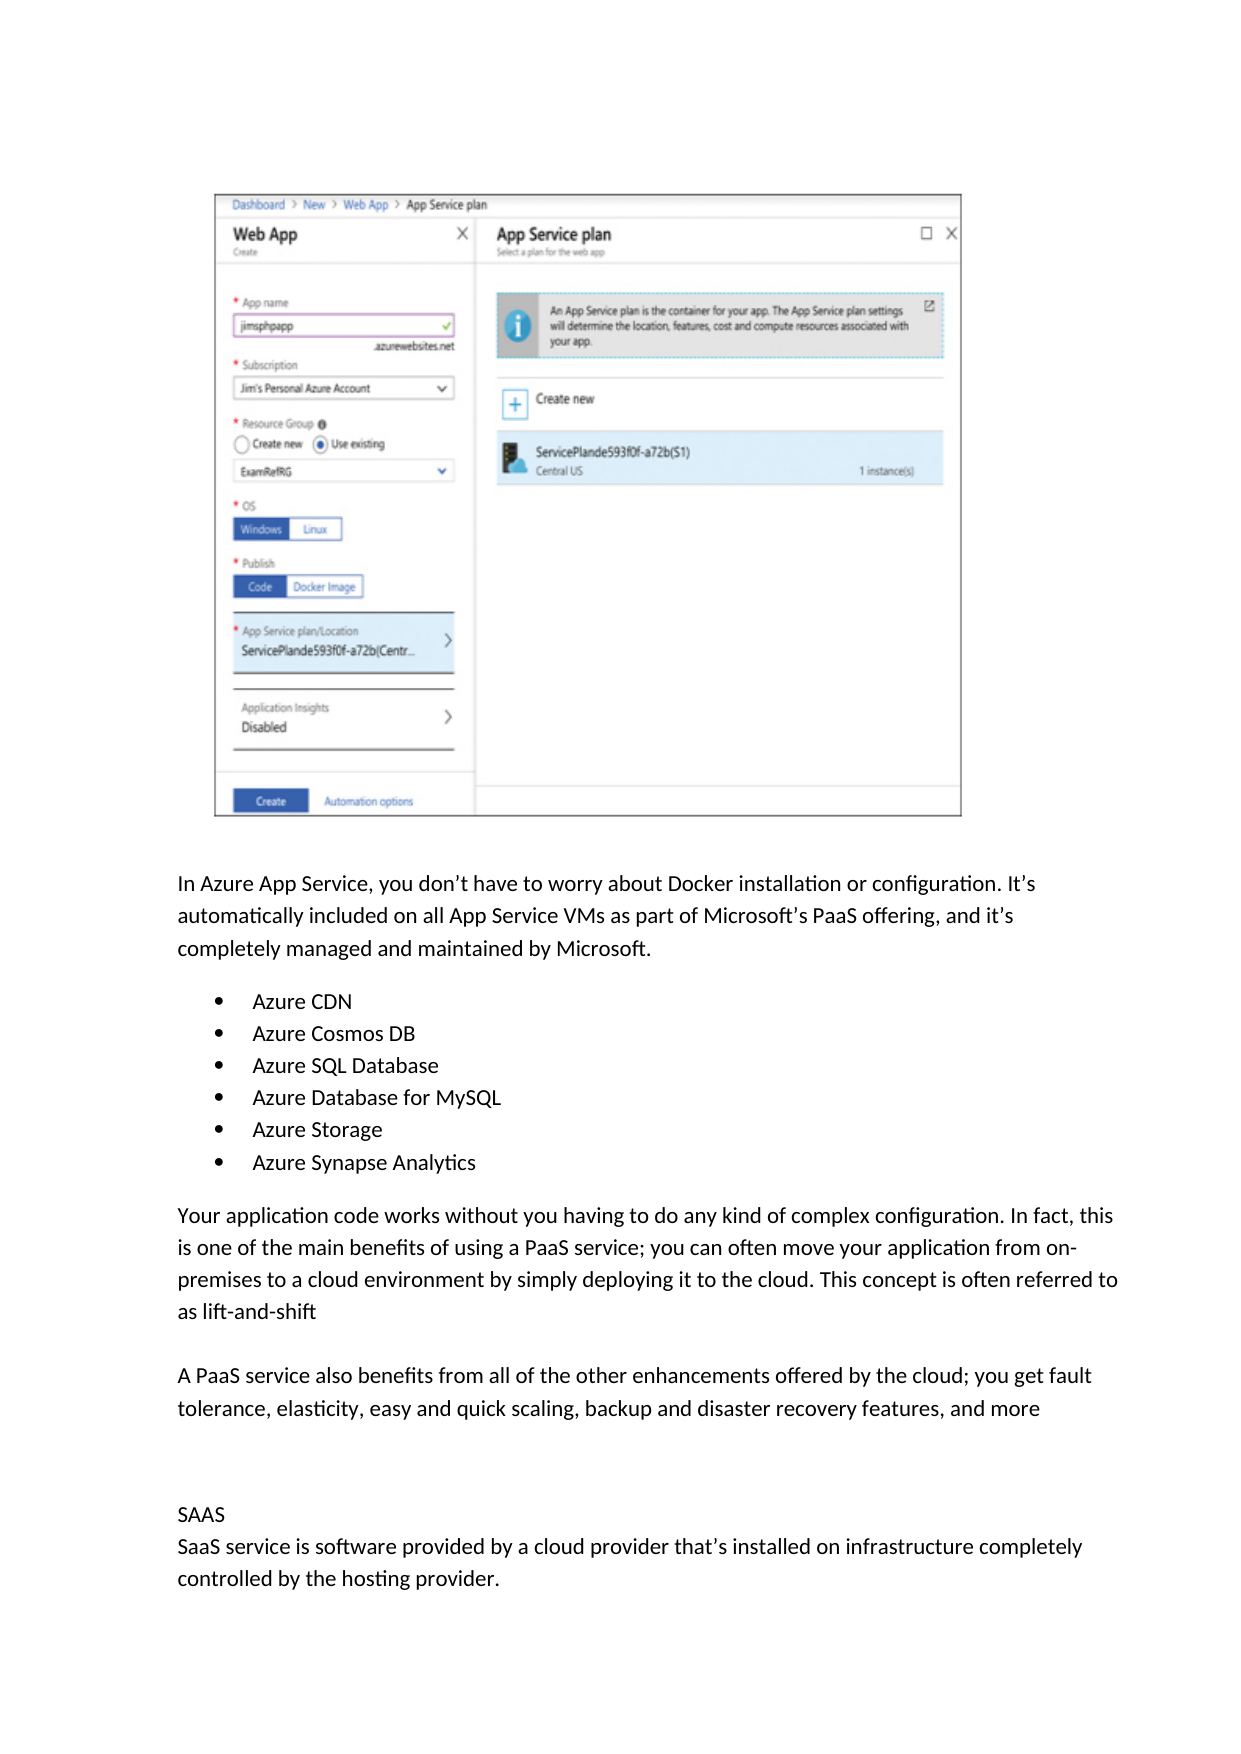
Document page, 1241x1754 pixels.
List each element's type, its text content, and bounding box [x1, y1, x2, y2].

list Azure SQL Database [215, 1051, 1122, 1079]
list Azure Database for MySQL [215, 1083, 1122, 1111]
list Azure CDN [215, 987, 1122, 1015]
text In Azure App Service, you don’t have to worry about Docker installation or configuration. It’s automatically included on all App Service VMs as part of Microsoft’s PaaS offering, and it’s completely managed and maintained by Microsoft. [177, 869, 1122, 962]
picture [177, 177, 998, 845]
text SAAS SaaS service is software provided by a cloud provider that’s installed on infrastructure completely controlled by the hosting provider. [177, 1500, 1122, 1592]
list Azure Synapse Analytics [215, 1148, 1122, 1176]
list Azure Cosmos DB [215, 1019, 1122, 1047]
list Azure Storage [215, 1116, 1122, 1143]
text Your application code works without you having to do any kind of complex configuration. In fact, this is one of the main benefits of using a PaaS service; you can often move your application from on-premises to a cloud environment by simply deploying it to the cloud. This concept is often referred to as lift-and-shift A PaaS service also benefits from all of the other enhancements offered by the cloud; you get fault tolerance, elasticity, easy and quick scaling, backup and disaster recovery features, and more [177, 1201, 1122, 1422]
